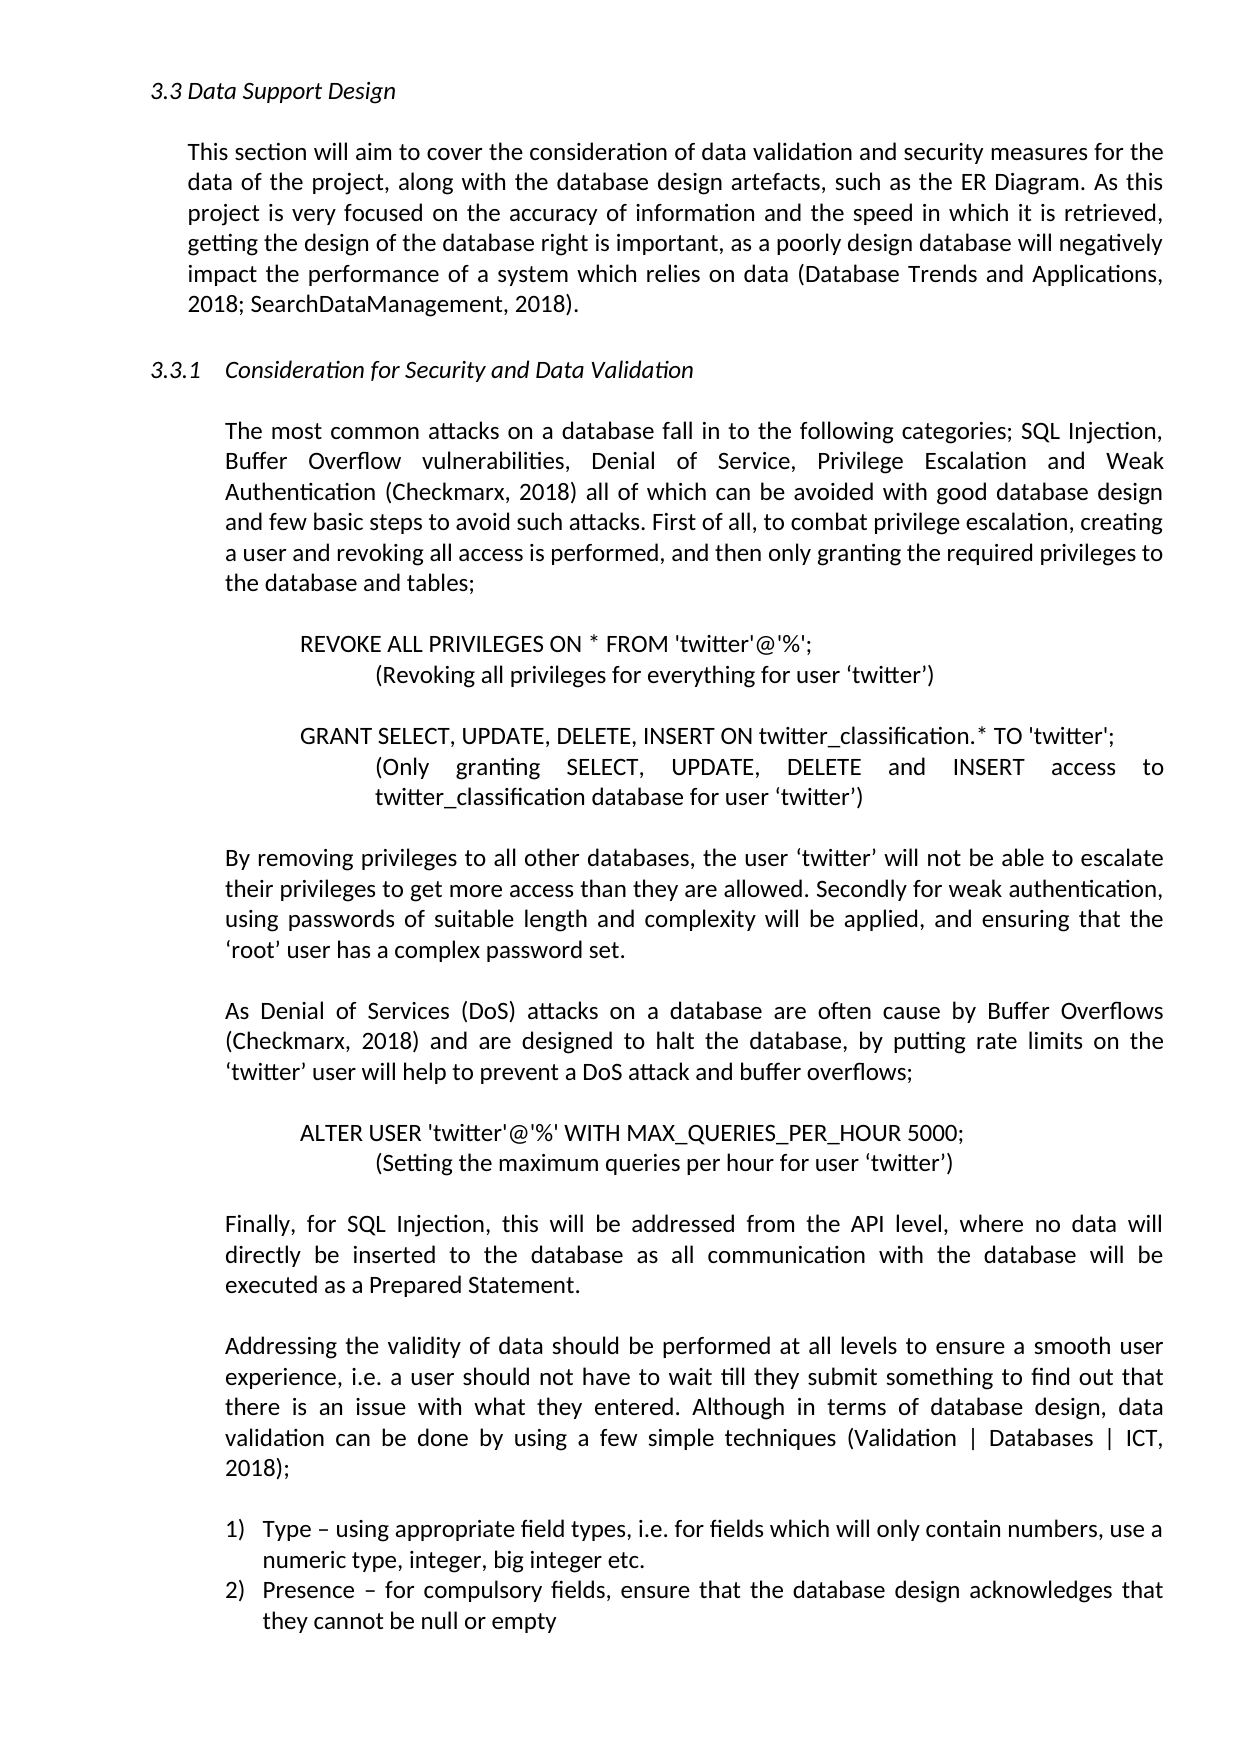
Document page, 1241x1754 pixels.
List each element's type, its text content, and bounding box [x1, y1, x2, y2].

text Addressing the validity of data should be performed at all levels to ensure a smooth user experience, i.e. a user should not have to wait till they submit something to find out that there is an issue with what they entered. Although in terms of database design, data validation can be done by using a few simple techniques (Validation | Databases | ICT, 2018); [225, 1331, 1165, 1483]
text Finally, for SQL Injection, this will be addressed from the API level, where no data will directly be inserted to the database as all communication with the database will be executed as a Prepared Statement. [225, 1208, 1165, 1300]
text (Revoking all privileges for everything for user ‘twitter’) [225, 659, 1165, 689]
subtitle Consideration for Security and Data Validation [150, 354, 1165, 384]
text GRANT SELECT, UPDATE, DELETE, INSERT ON twitter_classification.* TO 'twitter'; [225, 720, 1165, 751]
list Type – using appropriate field types, i.e. for fields which will only contain numbers, use a numeric type, integer, big integer etc. [225, 1514, 1165, 1575]
subtitle Data Support Design [150, 75, 1165, 106]
list Presence – for compulsory fields, ensure that the database design acknowledges that they cannot be null or empty [225, 1575, 1165, 1636]
text As Denial of Services (DoS) attacks on a database are often cause by Buffer Overflows (Checkmarx, 2018) and are designed to halt the database, by putting rate limits on the ‘twitter’ user will help to prevent a DoS attack and buffer overflows; [225, 995, 1165, 1086]
text ALTER USER 'twitter'@'%' WITH MAX_QUERIES_PER_HOUR 5000; [225, 1117, 1165, 1147]
text (Only granting SELECT, UPDATE, DELETE and INSERT access to twitter_classification database for user ‘twitter’) [375, 751, 1165, 812]
text The most common attacks on a database fall in to the following categories; SQL Injection, Buffer Overflow vulnerabilities, Denial of Service, Privilege Escalation and Weak Authentication (Checkmarx, 2018) all of which can be avoided with good database design and few basic steps to avoid such attacks. First of all, to combat privilege escalation, creating a user and revoking all access is performed, and then only granting the required privileges to the database and tables; [225, 415, 1165, 598]
text REVOKE ALL PRIVILEGES ON * FROM 'twitter'@'%'; [225, 628, 1165, 659]
text (Setting the maximum queries per hour for user ‘twitter’) [225, 1147, 1165, 1178]
text This section will aim to cover the consideration of data validation and security measures for the data of the project, along with the database design artefacts, such as the ER Diagram. As this project is very focused on the accuracy of information and the speed in which it is retrieved, getting the design of the database right is important, as a poorly design database will negatively impact the performance of a system which relies on data (Database Trends and Applications, 2018; SearchDataManagement, 2018). [187, 136, 1165, 319]
text By removing privileges to all other databases, the user ‘twitter’ will not be able to escalate their privileges to get more access than they are allowed. Secondly for weak authentication, using passwords of suitable length and complexity will be applied, and ensuring that the ‘root’ user has a complex password set. [225, 842, 1165, 964]
